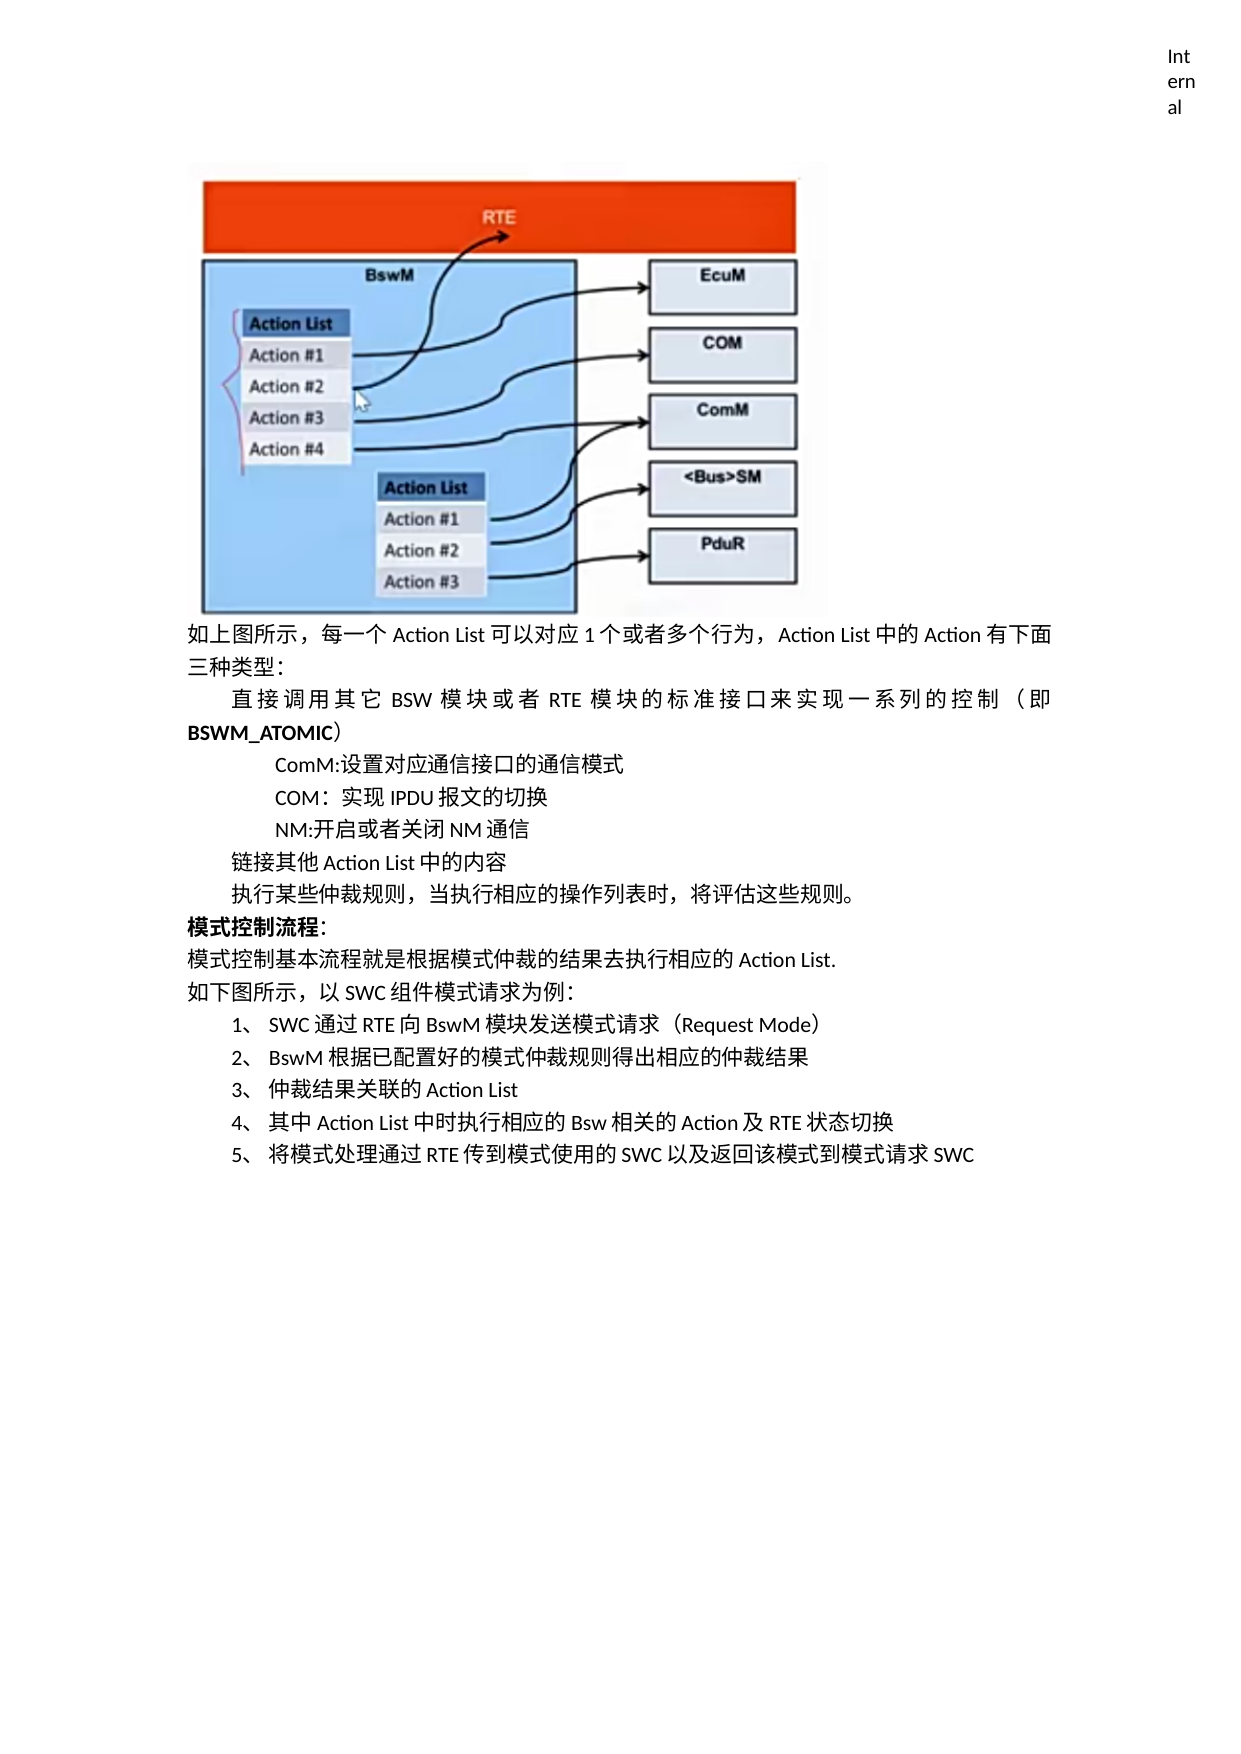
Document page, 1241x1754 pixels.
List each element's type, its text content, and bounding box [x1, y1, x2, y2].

text 执行某些仲裁规则，当执行相应的操作列表时，将评估这些规则。 [187, 877, 1053, 909]
text COM：实现IPDU报文的切换 [187, 779, 1053, 812]
text 模式控制基本流程就是根据模式仲裁的结果去执行相应的Action List. [187, 942, 1053, 974]
list 仲裁结果关联的Action List [231, 1072, 1053, 1104]
text 直接调用其它BSW模块或者RTE模块的标准接口来实现一系列的控制（即BSWM_ATOMIC） [187, 682, 1053, 747]
list 其中Action List中时执行相应的Bsw相关的Action及RTE状态切换 [231, 1104, 1053, 1137]
text 链接其他Action List中的内容 [187, 844, 1053, 877]
text 如下图所示，以SWC组件模式请求为例： [187, 974, 1053, 1007]
text 如上图所示，每一个Action List可以对应1个或者多个行为，Action List中的Action有下面三种类型： [187, 617, 1053, 682]
text ComM:设置对应通信接口的通信模式 [187, 747, 1053, 779]
text 模式控制流程： [187, 909, 1053, 942]
picture [187, 162, 829, 617]
text NM:开启或者关闭NM通信 [187, 812, 1053, 844]
list BswM根据已配置好的模式仲裁规则得出相应的仲裁结果 [231, 1039, 1053, 1072]
list 将模式处理通过RTE传到模式使用的SWC以及返回该模式到模式请求SWC [231, 1137, 1053, 1169]
list SWC通过RTE向BswM模块发送模式请求（Request Mode） [231, 1007, 1053, 1039]
